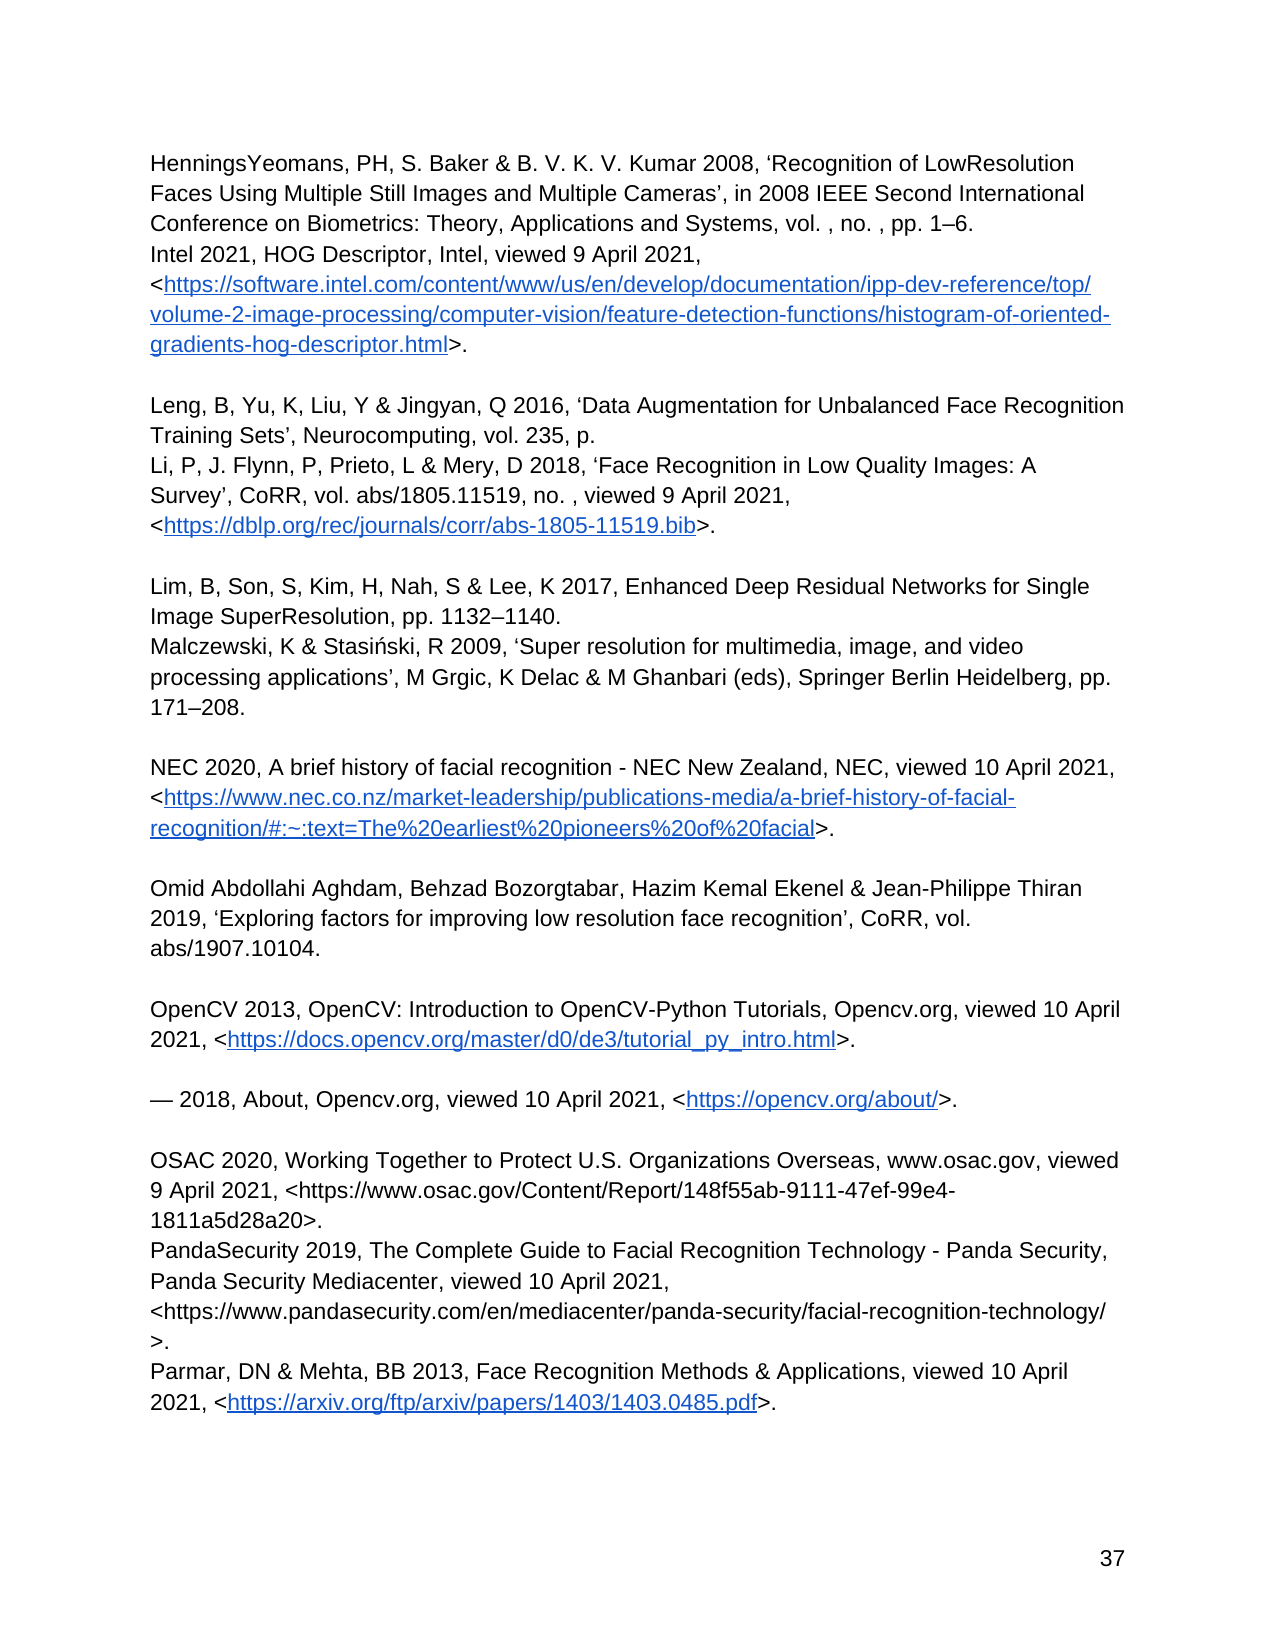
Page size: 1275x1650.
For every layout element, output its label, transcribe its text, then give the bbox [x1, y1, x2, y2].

text Intel 2021, HOG Descriptor, Intel, viewed 9 April 2021, <https://software.intel.com/content/www/us/en/develop/documentation/ipp-dev-reference/top/volume-2-image-processing/computer-vision/feature-detection-functions/histogram-of-oriented-gradients-hog-descriptor.html>. [150, 241, 1125, 358]
text PandaSecurity 2019, The Complete Guide to Facial Recognition Technology - Panda Security, Panda Security Mediacenter, viewed 10 April 2021, <https://www.pandasecurity.com/en/mediacenter/panda-security/facial-recognition-technology/>. [150, 1237, 1125, 1354]
text Li, P, J. Flynn, P, Prieto, L & Mery, D 2018, ‘Face Recognition in Low Quality Images: A Survey’, CoRR, vol. abs/1805.11519, no. , viewed 9 April 2021, <https://dblp.org/rec/journals/corr/abs-1805-11519.bib>. [150, 452, 1125, 539]
text HenningsYeomans, PH, S. Baker & B. V. K. V. Kumar 2008, ‘Recognition of LowResolution Faces Using Multiple Still Images and Multiple Cameras’, in 2008 IEEE Second International Conference on Biometrics: Theory, Applications and Systems, vol. , no. , pp. 1–6. [150, 150, 1125, 237]
text Omid Abdollahi Aghdam, Behzad Bozorgtabar, Hazim Kemal Ekenel & Jean-Philippe Thiran 2019, ‘Exploring factors for improving low resolution face recognition’, CoRR, vol. abs/1907.10104. [150, 875, 1125, 962]
text Lim, B, Son, S, Kim, H, Nah, S & Lee, K 2017, Enhanced Deep Residual Networks for Single Image SuperResolution, pp. 1132–1140. [150, 573, 1125, 629]
text Leng, B, Yu, K, Liu, Y & Jingyan, Q 2016, ‘Data Augmentation for Unbalanced Face Recognition Training Sets’, Neurocomputing, vol. 235, p. [150, 392, 1125, 448]
text Malczewski, K & Stasiński, R 2009, ‘Super resolution for multimedia, image, and video processing applications’, M Grgic, K Delac & M Ghanbari (eds), Springer Berlin Heidelberg, pp. 171–208. [150, 633, 1125, 720]
text OSAC 2020, Working Together to Protect U.S. Organizations Overseas, www.osac.gov, viewed 9 April 2021, <https://www.osac.gov/Content/Report/148f55ab-9111-47ef-99e4-1811a5d28a20>. [150, 1147, 1125, 1234]
text NEC 2020, A brief history of facial recognition - NEC New Zealand, NEC, viewed 10 April 2021, <https://www.nec.co.nz/market-leadership/publications-media/a-brief-history-of-facial-recognition/#:~:text=The%20earliest%20pioneers%20of%20facial>. [150, 754, 1125, 841]
text Parmar, DN & Mehta, BB 2013, Face Recognition Methods & Applications, viewed 10 April 2021, <https://arxiv.org/ftp/arxiv/papers/1403/1403.0485.pdf>. [150, 1358, 1125, 1415]
text OpenCV 2013, OpenCV: Introduction to OpenCV-Python Tutorials, Opencv.org, viewed 10 April 2021, <https://docs.opencv.org/master/d0/de3/tutorial_py_intro.html>. [150, 996, 1125, 1052]
text ― 2018, About, Opencv.org, viewed 10 April 2021, <https://opencv.org/about/>. [150, 1086, 1125, 1113]
